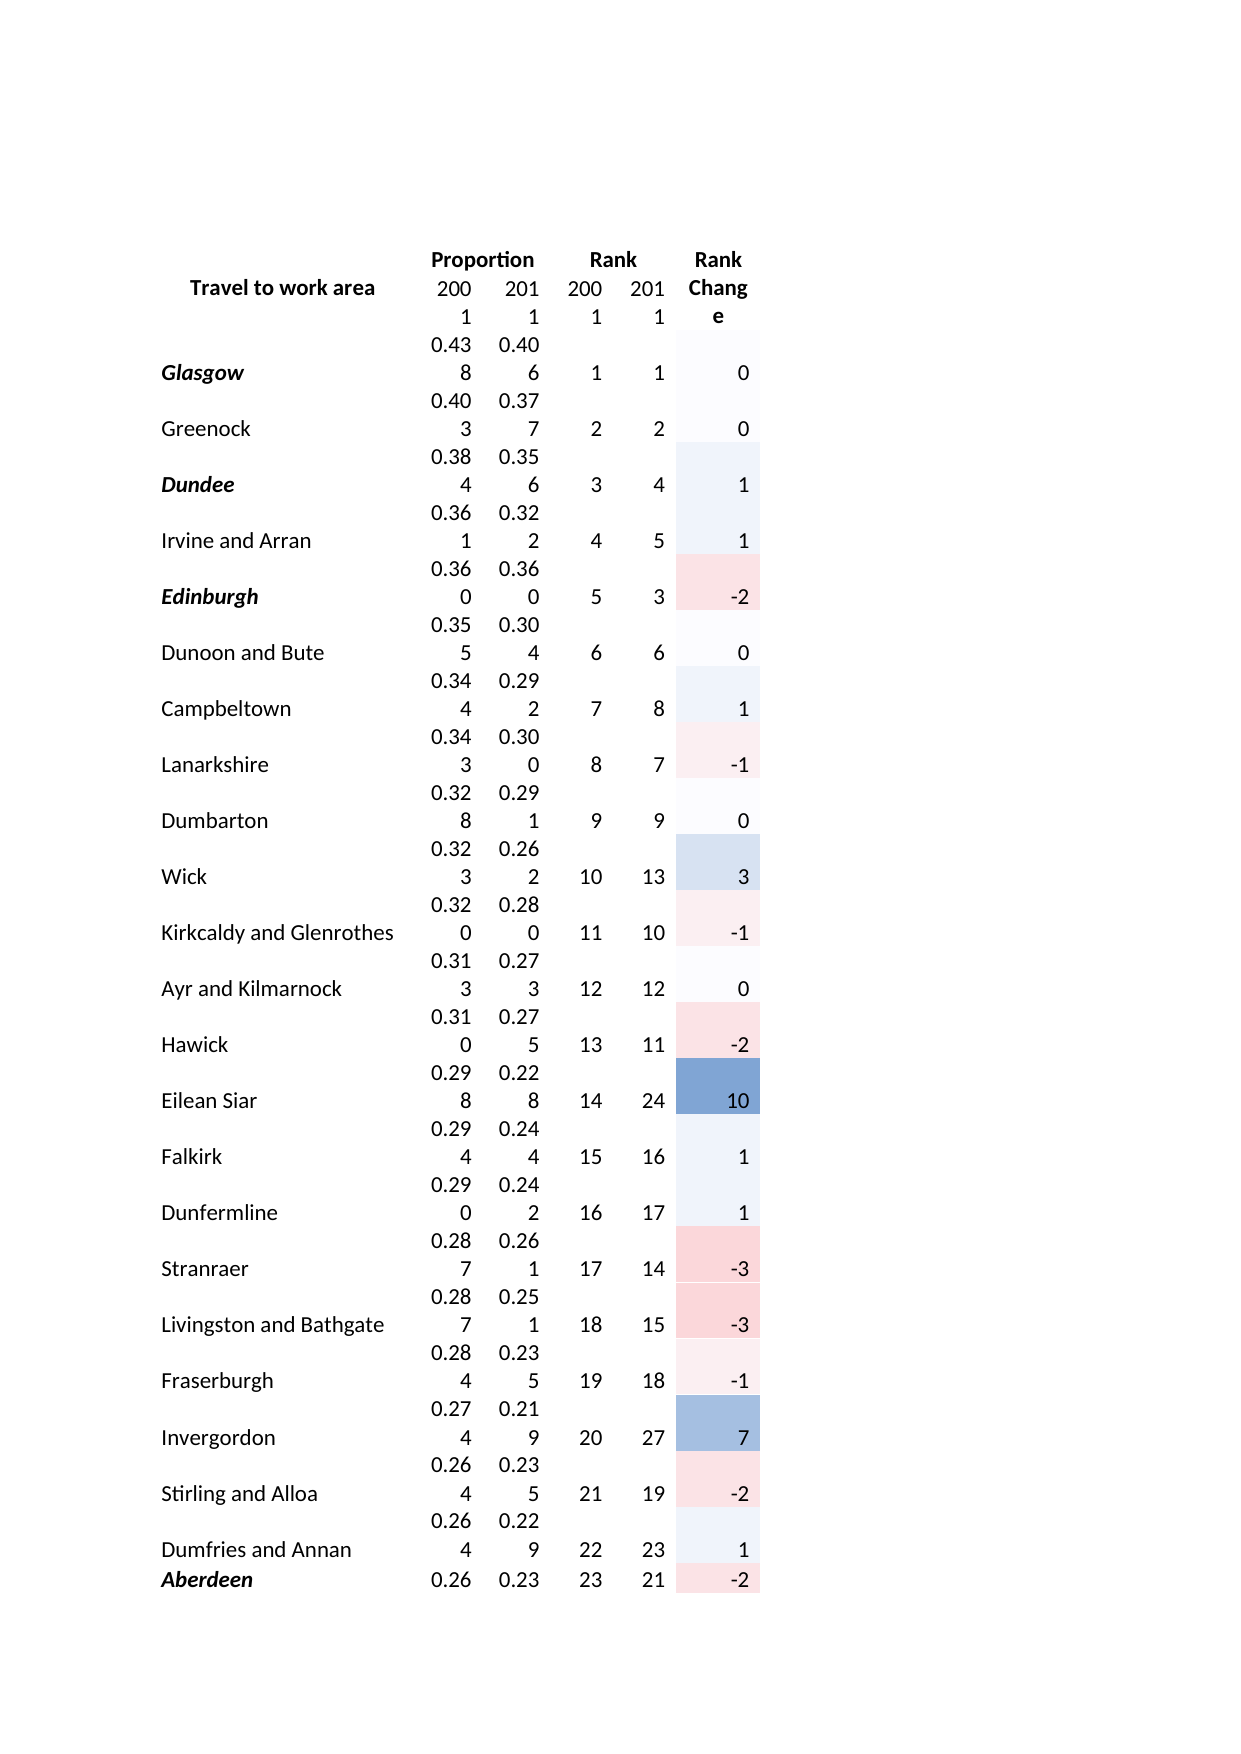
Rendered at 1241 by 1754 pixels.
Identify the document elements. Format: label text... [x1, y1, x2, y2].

table_cell 12 [613, 946, 676, 1002]
table_cell -1 [676, 1339, 760, 1394]
table_cell 0.273 [483, 946, 551, 1002]
table_cell -2 [676, 1002, 760, 1058]
table_cell 23 [551, 1563, 613, 1593]
table_cell 1 [676, 666, 760, 722]
table_cell 21 [551, 1451, 613, 1507]
table_cell 0.344 [415, 666, 483, 722]
table_cell 0.377 [483, 386, 551, 442]
table_cell 10 [676, 1058, 760, 1114]
table_cell 0 [676, 778, 760, 834]
table_cell 0.264 [415, 1507, 483, 1563]
table_cell Stranraer [150, 1226, 415, 1282]
table_cell 13 [551, 1002, 613, 1058]
table_cell 0.290 [415, 1170, 483, 1226]
table_cell 0.300 [483, 722, 551, 778]
table_cell 10 [613, 890, 676, 946]
table_cell 17 [551, 1226, 613, 1282]
table_cell 3 [613, 554, 676, 610]
table_cell 0.287 [415, 1283, 483, 1338]
table_cell 16 [551, 1170, 613, 1226]
table_cell 7 [676, 1395, 760, 1451]
table_cell 0 [676, 330, 760, 386]
table_cell 0.355 [415, 610, 483, 666]
table_cell 1 [676, 1507, 760, 1563]
table_header Rank [551, 244, 676, 274]
table_cell 4 [613, 442, 676, 498]
table_cell 0.291 [483, 778, 551, 834]
table_cell 0.251 [483, 1283, 551, 1338]
table_cell Livingston and Bathgate [150, 1283, 415, 1338]
table_cell 10 [551, 834, 613, 890]
table_cell -3 [676, 1226, 760, 1282]
table_cell 22 [551, 1507, 613, 1563]
table_cell Dundee [150, 442, 415, 498]
table_cell 19 [613, 1451, 676, 1507]
table_cell 0.232 [483, 1563, 551, 1593]
table_cell 24 [613, 1058, 676, 1114]
table_cell 9 [551, 778, 613, 834]
table_cell 4 [551, 498, 613, 554]
table_cell 0.235 [483, 1339, 551, 1394]
table_cell 14 [613, 1226, 676, 1282]
table_cell 0.361 [415, 498, 483, 554]
table_header Proportion [415, 244, 551, 274]
table_cell 0.384 [415, 442, 483, 498]
table_cell 0.261 [483, 1226, 551, 1282]
table_cell 0.343 [415, 722, 483, 778]
table_cell Dunfermline [150, 1170, 415, 1226]
table_cell 2011 [613, 274, 676, 330]
table_cell 3 [551, 442, 613, 498]
table_cell 0.406 [483, 330, 551, 386]
table_cell 3 [676, 834, 760, 890]
table_cell 0.323 [415, 834, 483, 890]
table_cell 23 [613, 1507, 676, 1563]
table_cell 0.244 [483, 1114, 551, 1170]
table_cell -1 [676, 722, 760, 778]
table_cell 5 [551, 554, 613, 610]
table_cell -3 [676, 1283, 760, 1338]
table_cell 27 [613, 1395, 676, 1451]
table_cell 0.229 [483, 1507, 551, 1563]
table_cell 14 [551, 1058, 613, 1114]
table_cell 0 [676, 386, 760, 442]
table_cell 1 [676, 1114, 760, 1170]
table_cell 2 [613, 386, 676, 442]
table_cell -2 [676, 1451, 760, 1507]
table_cell 8 [613, 666, 676, 722]
table_cell 17 [613, 1170, 676, 1226]
table_cell 0.235 [483, 1451, 551, 1507]
table_cell 5 [613, 498, 676, 554]
table_cell 0.262 [483, 834, 551, 890]
table_cell 0.262 [415, 1563, 483, 1593]
table_cell Dunoon and Bute [150, 610, 415, 666]
table_cell 20 [551, 1395, 613, 1451]
table_cell Aberdeen [150, 1563, 415, 1593]
table_cell 0.313 [415, 946, 483, 1002]
table_cell 2011 [483, 274, 551, 330]
table_cell 0.280 [483, 890, 551, 946]
table_cell 0.360 [415, 554, 483, 610]
table_cell 12 [551, 946, 613, 1002]
table_cell Falkirk [150, 1114, 415, 1170]
table_cell 18 [613, 1339, 676, 1394]
table_cell 0.298 [415, 1058, 483, 1114]
table_cell Stirling and Alloa [150, 1451, 415, 1507]
table_cell 21 [613, 1563, 676, 1593]
table_cell Greenock [150, 386, 415, 442]
table_header Rank Change [676, 244, 760, 330]
table_cell -2 [676, 1563, 760, 1593]
table_cell 11 [613, 1002, 676, 1058]
table_cell 7 [613, 722, 676, 778]
table_cell Ayr and Kilmarnock [150, 946, 415, 1002]
table_cell Irvine and Arran [150, 498, 415, 554]
table_cell 8 [551, 722, 613, 778]
table_cell 0.275 [483, 1002, 551, 1058]
table_cell 0.320 [415, 890, 483, 946]
table_cell Hawick [150, 1002, 415, 1058]
table_cell 0 [676, 610, 760, 666]
table_cell 1 [613, 330, 676, 386]
table_cell Kirkcaldy and Glenrothes [150, 890, 415, 946]
table_cell 16 [613, 1114, 676, 1170]
table_cell 0.228 [483, 1058, 551, 1114]
table_cell 0.274 [415, 1395, 483, 1451]
table_cell 0.287 [415, 1226, 483, 1282]
table_cell 0.294 [415, 1114, 483, 1170]
table_cell 0.438 [415, 330, 483, 386]
table_cell 18 [551, 1283, 613, 1338]
table_cell -1 [676, 890, 760, 946]
table_cell 15 [613, 1283, 676, 1338]
table_cell 2001 [551, 274, 613, 330]
table_cell 0 [676, 946, 760, 1002]
table_cell 0.356 [483, 442, 551, 498]
table_cell 0.322 [483, 498, 551, 554]
table_header Travel to work area [150, 244, 415, 330]
table_cell 0.310 [415, 1002, 483, 1058]
table_cell Glasgow [150, 330, 415, 386]
table_cell 0.304 [483, 610, 551, 666]
table_cell Edinburgh [150, 554, 415, 610]
table_cell 2 [551, 386, 613, 442]
table_cell 0.264 [415, 1451, 483, 1507]
table_cell Campbeltown [150, 666, 415, 722]
table_cell 9 [613, 778, 676, 834]
table_cell 19 [551, 1339, 613, 1394]
table_cell 0.242 [483, 1170, 551, 1226]
table_cell -2 [676, 554, 760, 610]
table_cell 0.219 [483, 1395, 551, 1451]
table_cell Fraserburgh [150, 1339, 415, 1394]
table_cell 0.403 [415, 386, 483, 442]
table_cell 15 [551, 1114, 613, 1170]
table_cell 0.284 [415, 1339, 483, 1394]
table_cell Dumbarton [150, 778, 415, 834]
table_cell 6 [613, 610, 676, 666]
table_cell 1 [676, 498, 760, 554]
table_cell 13 [613, 834, 676, 890]
table_cell Lanarkshire [150, 722, 415, 778]
table_cell Eilean Siar [150, 1058, 415, 1114]
table_cell 1 [551, 330, 613, 386]
table_cell 7 [551, 666, 613, 722]
table_cell 11 [551, 890, 613, 946]
table_cell 0.328 [415, 778, 483, 834]
table_cell 1 [676, 442, 760, 498]
table_cell 0.360 [483, 554, 551, 610]
table_cell 2001 [415, 274, 483, 330]
table_cell Dumfries and Annan [150, 1507, 415, 1563]
table_cell 6 [551, 610, 613, 666]
table_cell 1 [676, 1170, 760, 1226]
table_cell 0.292 [483, 666, 551, 722]
table_cell Invergordon [150, 1395, 415, 1451]
table_cell Wick [150, 834, 415, 890]
